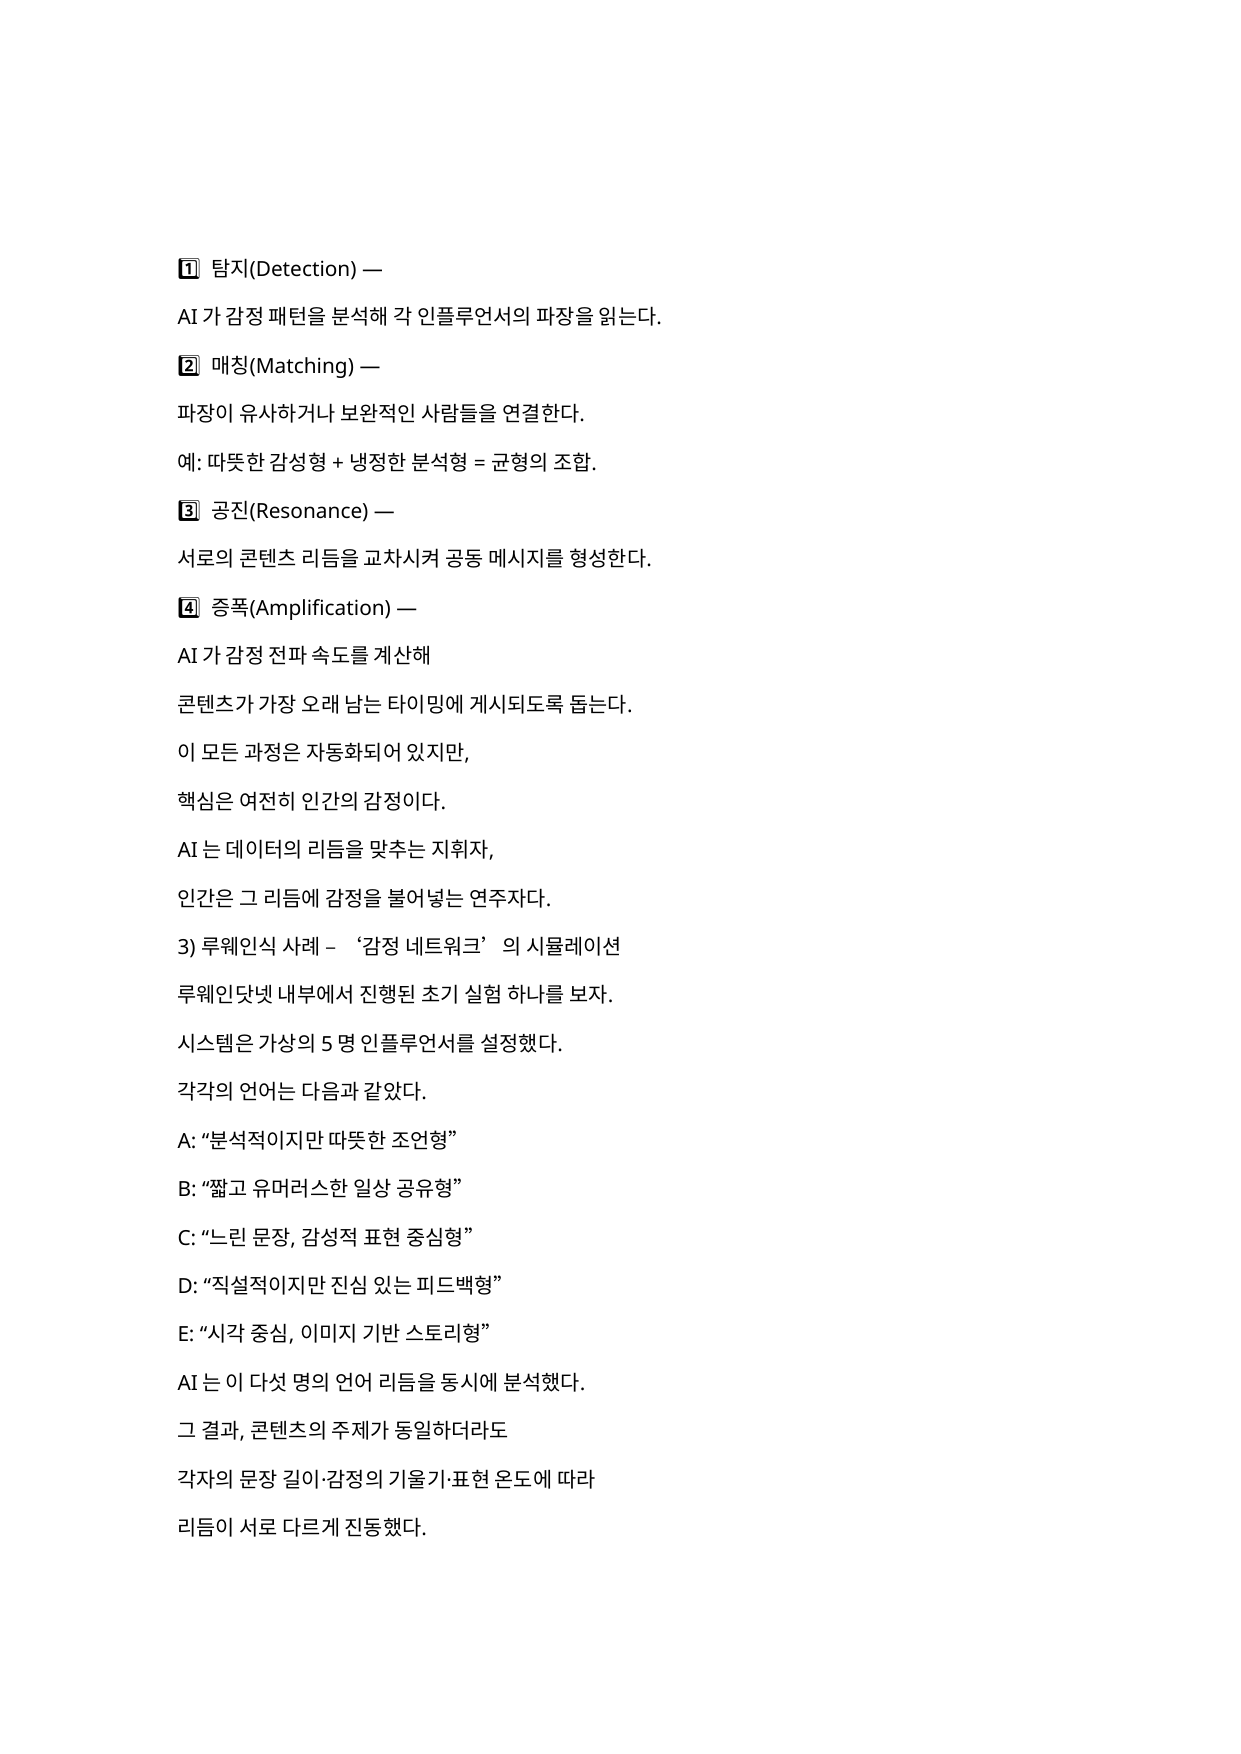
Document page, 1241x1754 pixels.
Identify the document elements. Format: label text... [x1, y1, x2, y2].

text 각각의 언어는 다음과 같았다. [177, 1076, 1063, 1106]
text 각자의 문장 길이·감정의 기울기·표현 온도에 따라 [177, 1463, 1063, 1493]
text 이 모든 과정은 자동화되어 있지만, [177, 736, 1063, 767]
text 예: 따뜻한 감성형 + 냉정한 분석형 = 균형의 조합. [177, 446, 1063, 476]
text 1⃣ 탐지(Detection) — [177, 252, 1063, 282]
text AI는 이 다섯 명의 언어 리듬을 동시에 분석했다. [177, 1366, 1063, 1396]
text AI는 데이터의 리듬을 맞추는 지휘자, [177, 833, 1063, 864]
text 콘텐츠가 가장 오래 남는 타이밍에 게시되도록 돕는다. [177, 688, 1063, 718]
text AI가 감정 패턴을 분석해 각 인플루언서의 파장을 읽는다. [177, 301, 1063, 331]
text 파장이 유사하거나 보완적인 사람들을 연결한다. [177, 397, 1063, 428]
text 인간은 그 리듬에 감정을 불어넣는 연주자다. [177, 882, 1063, 912]
text 루웨인닷넷 내부에서 진행된 초기 실험 하나를 보자. [177, 979, 1063, 1009]
text 2⃣ 매칭(Matching) — [177, 349, 1063, 379]
text 그 결과, 콘텐츠의 주제가 동일하더라도 [177, 1414, 1063, 1445]
text AI가 감정 전파 속도를 계산해 [177, 639, 1063, 670]
text C: “느린 문장, 감성적 표현 중심형” [177, 1221, 1063, 1251]
text A: “분석적이지만 따뜻한 조언형” [177, 1124, 1063, 1154]
text 3) 루웨인식 사례 – ‘감정 네트워크’의 시뮬레이션 [177, 930, 1063, 961]
text B: “짧고 유머러스한 일상 공유형” [177, 1172, 1063, 1203]
text E: “시각 중심, 이미지 기반 스토리형” [177, 1318, 1063, 1348]
text 3⃣ 공진(Resonance) — [177, 494, 1063, 524]
text 시스템은 가상의 5명 인플루언서를 설정했다. [177, 1027, 1063, 1057]
text 4⃣ 증폭(Amplification) — [177, 591, 1063, 621]
text D: “직설적이지만 진심 있는 피드백형” [177, 1269, 1063, 1299]
text 서로의 콘텐츠 리듬을 교차시켜 공동 메시지를 형성한다. [177, 543, 1063, 573]
text 리듬이 서로 다르게 진동했다. [177, 1511, 1063, 1542]
text 핵심은 여전히 인간의 감정이다. [177, 785, 1063, 815]
